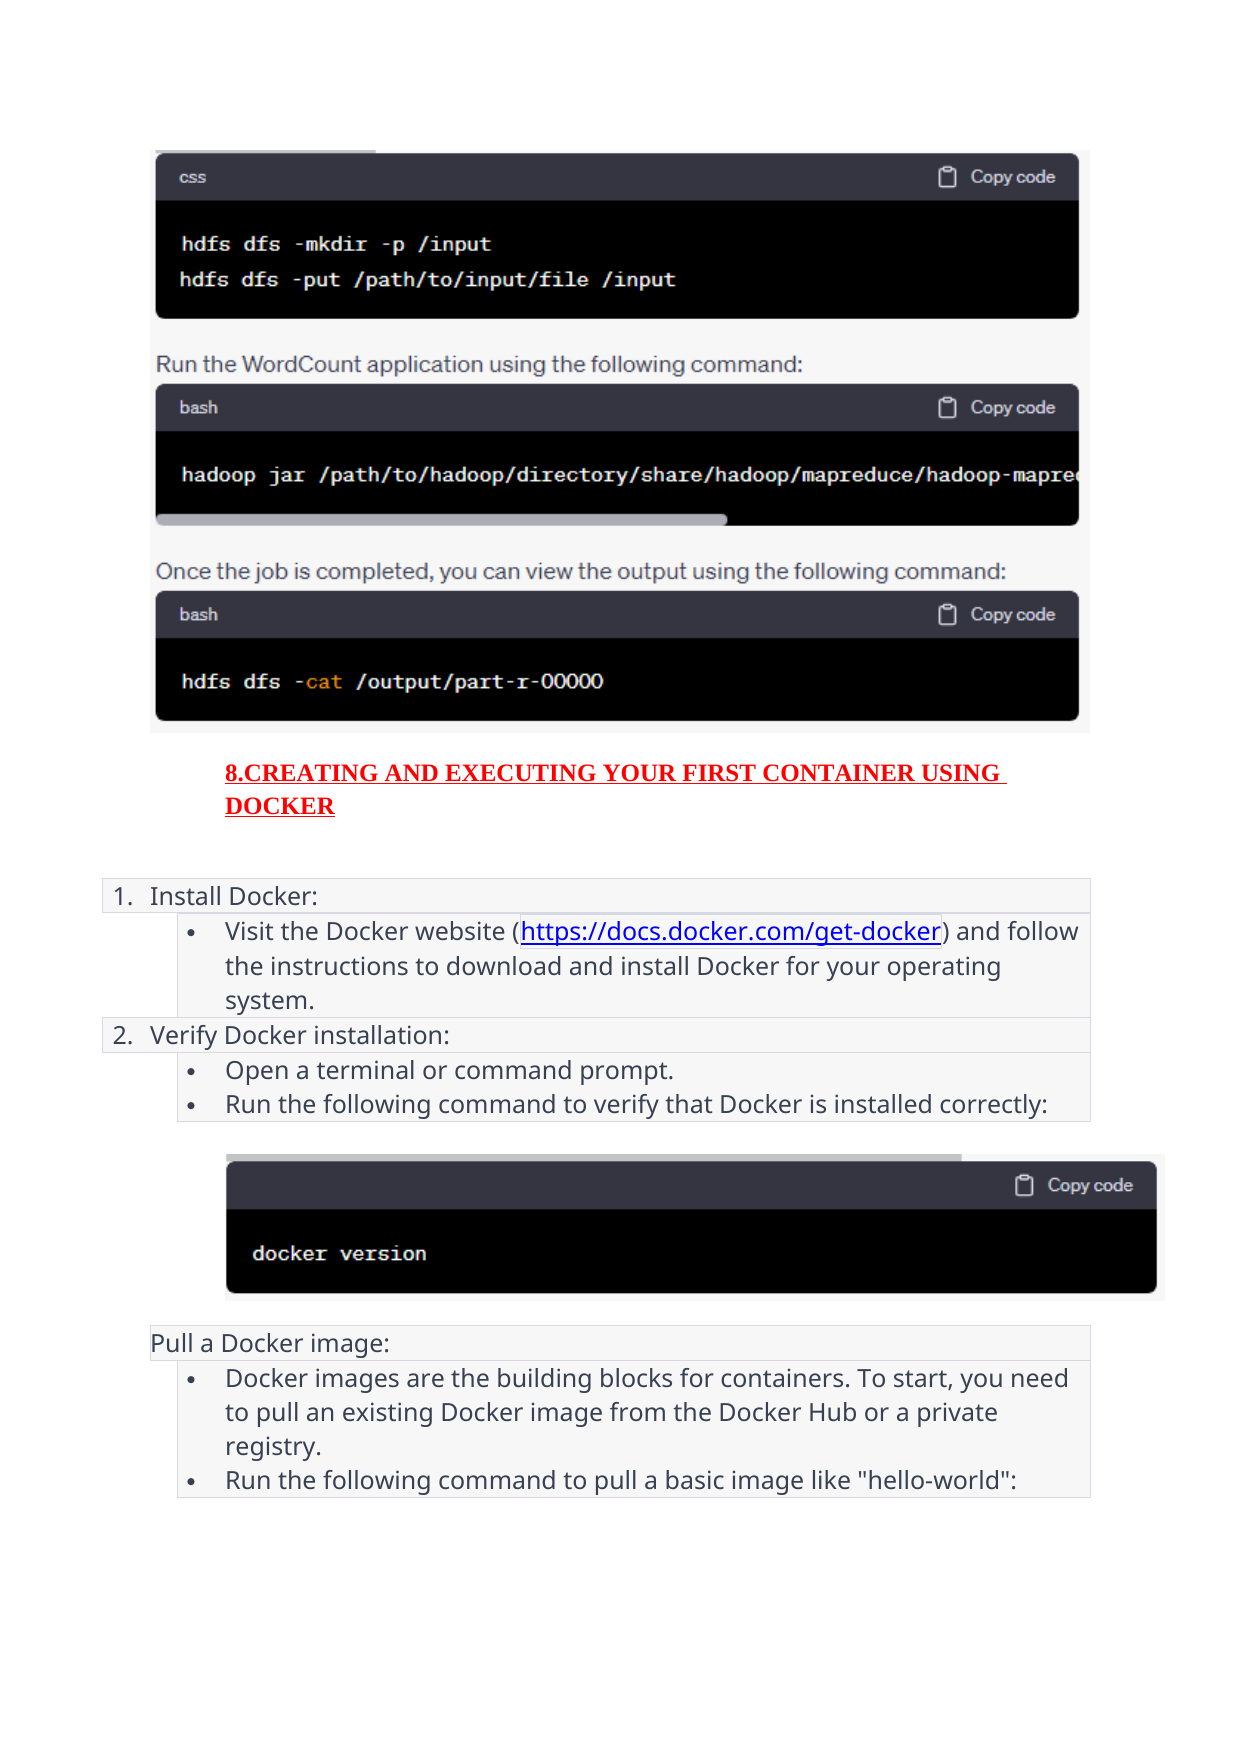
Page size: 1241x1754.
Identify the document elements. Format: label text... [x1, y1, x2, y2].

text Pull a Docker image: [151, 1326, 1090, 1360]
list Verify Docker installation: [103, 1018, 1090, 1052]
list Run the following command to pull a basic image like "hello-world": [178, 1462, 1090, 1497]
list Visit the Docker website (https://docs.docker.com/get-docker) and follow the instructions to download and install Docker for your operating system. [178, 914, 1090, 1017]
list Open a terminal or command prompt. [178, 1053, 1090, 1086]
list Run the following command to verify that Docker is installed correctly: [178, 1086, 1090, 1121]
picture [225, 1154, 1166, 1301]
list 8.CREATING AND EXECUTING YOUR FIRST CONTAINER USING DOCKER [225, 758, 1090, 820]
picture [150, 150, 1091, 733]
list Install Docker: [103, 879, 1090, 912]
list Docker images are the building blocks for containers. To start, you need to pull an existing Docker image from the Docker Hub or a private registry. [178, 1361, 1090, 1462]
